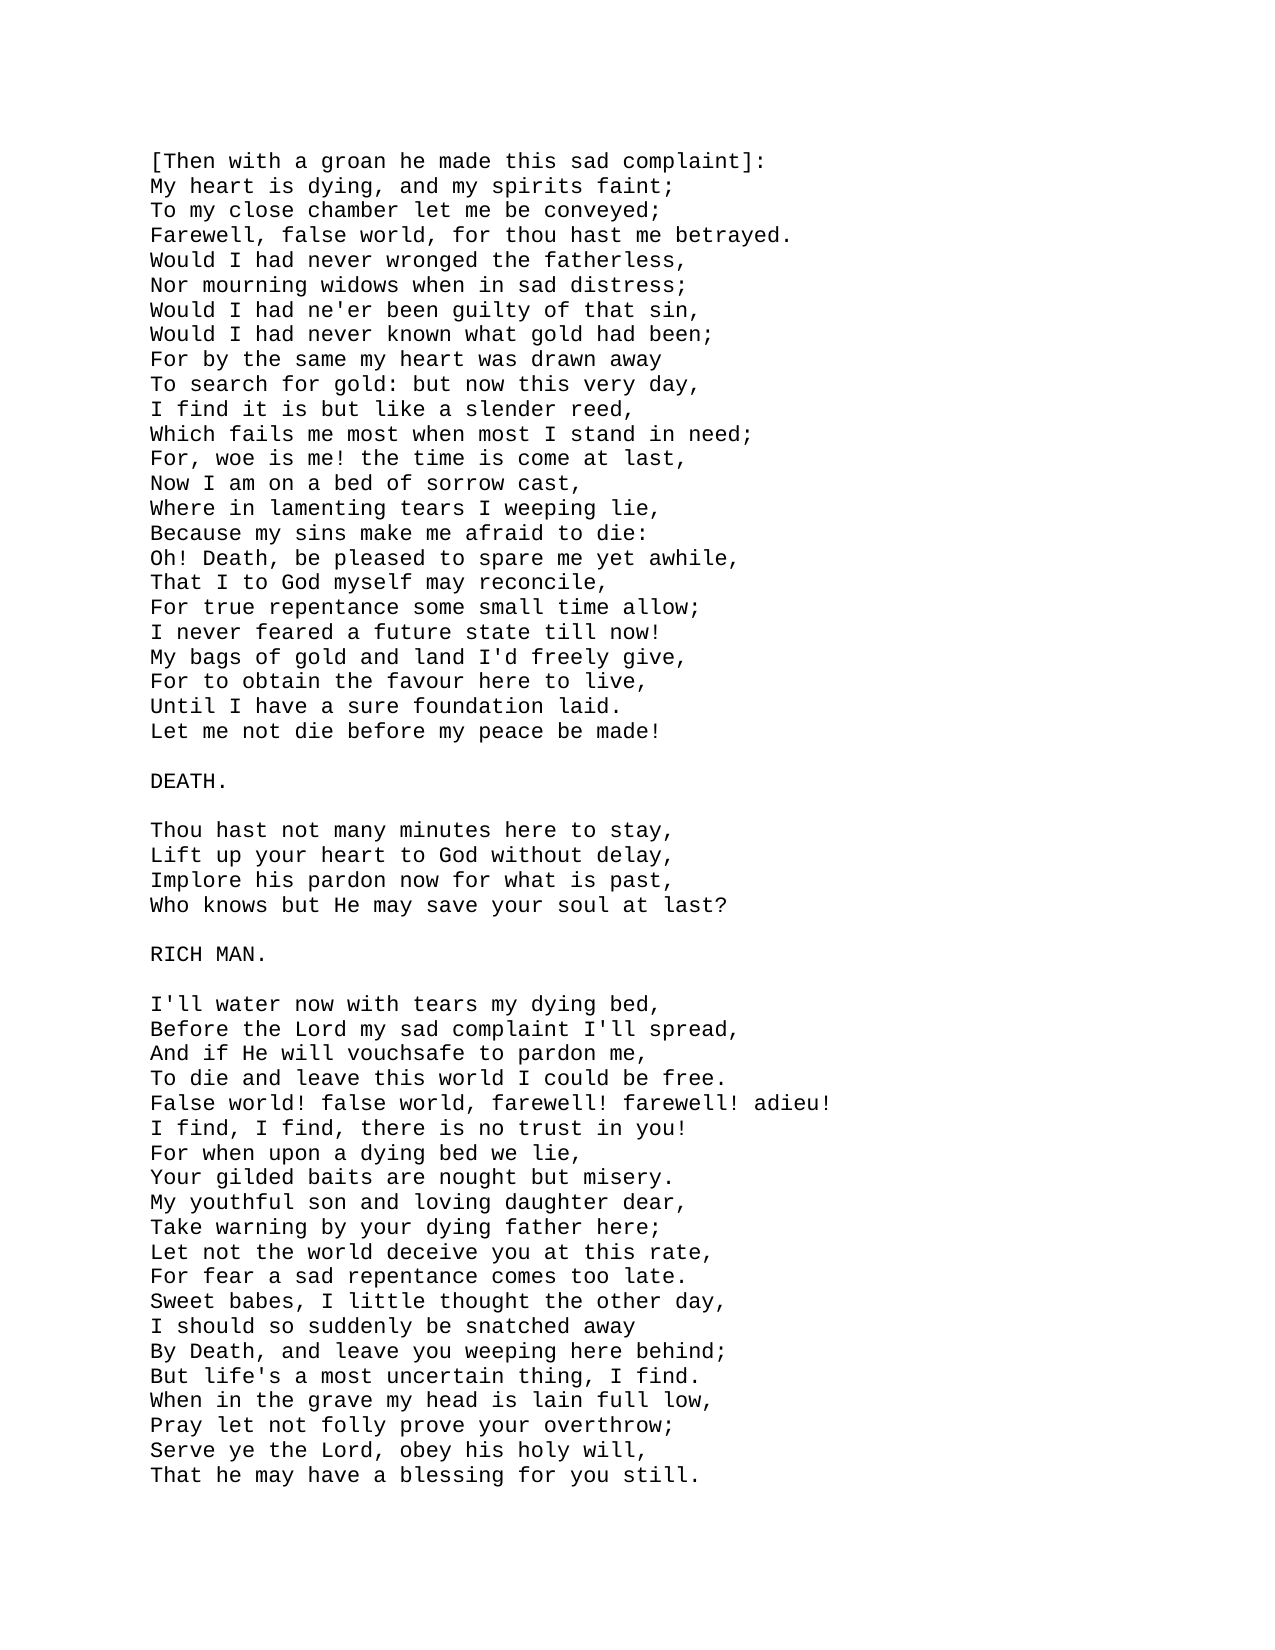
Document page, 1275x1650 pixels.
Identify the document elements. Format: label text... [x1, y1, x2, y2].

text Nor mourning widows when in sad distress; [150, 274, 1125, 299]
text Sweet babes, I little thought the other day, [150, 1290, 1125, 1315]
text For to obtain the favour here to live, [150, 671, 1125, 695]
text To die and leave this world I could be free. [150, 1067, 1125, 1092]
text Which fails me most when most I stand in need; [150, 423, 1125, 447]
text But life's a most uncertain thing, I find. [150, 1365, 1125, 1389]
text Take warning by your dying father here; [150, 1216, 1125, 1241]
text Pray let not folly prove your overthrow; [150, 1414, 1125, 1439]
text Until I have a sure foundation laid. [150, 695, 1125, 720]
text I find, I find, there is no trust in you! [150, 1117, 1125, 1142]
text Let not the world deceive you at this rate, [150, 1241, 1125, 1266]
text Oh! Death, be pleased to spare me yet awhile, [150, 547, 1125, 571]
text I should so suddenly be snatched away [150, 1315, 1125, 1340]
text Now I am on a bed of sorrow cast, [150, 472, 1125, 497]
text When in the grave my head is lain full low, [150, 1389, 1125, 1414]
text Would I had never wronged the fatherless, [150, 249, 1125, 274]
text Serve ye the Lord, obey his holy will, [150, 1439, 1125, 1464]
text For by the same my heart was drawn away [150, 348, 1125, 373]
text My heart is dying, and my spirits faint; [150, 175, 1125, 199]
text Lift up your heart to God without delay, [150, 844, 1125, 869]
text For fear a sad repentance comes too late. [150, 1266, 1125, 1290]
text I find it is but like a slender reed, [150, 398, 1125, 423]
text My youthful son and loving daughter dear, [150, 1191, 1125, 1216]
text Who knows but He may save your soul at last? [150, 894, 1125, 918]
text DEATH. [150, 770, 1125, 794]
text RICH MAN. [150, 943, 1125, 968]
text Before the Lord my sad complaint I'll spread, [150, 1018, 1125, 1042]
text Farewell, false world, for thou hast me betrayed. [150, 224, 1125, 249]
text For when upon a dying bed we lie, [150, 1142, 1125, 1166]
text And if He will vouchsafe to pardon me, [150, 1042, 1125, 1067]
text That I to God myself may reconcile, [150, 571, 1125, 596]
text I never feared a future state till now! [150, 621, 1125, 646]
text I'll water now with tears my dying bed, [150, 993, 1125, 1018]
text [Then with a groan he made this sad complaint]: [150, 150, 1125, 175]
text By Death, and leave you weeping here behind; [150, 1340, 1125, 1365]
text That he may have a blessing for you still. [150, 1464, 1125, 1489]
text For, woe is me! the time is come at last, [150, 447, 1125, 472]
text Thou hast not many minutes here to stay, [150, 819, 1125, 844]
text Your gilded baits are nought but misery. [150, 1166, 1125, 1191]
text Where in lamenting tears I weeping lie, [150, 497, 1125, 522]
text Would I had ne'er been guilty of that sin, [150, 299, 1125, 323]
text Implore his pardon now for what is past, [150, 869, 1125, 894]
text To search for gold: but now this very day, [150, 373, 1125, 398]
text Because my sins make me afraid to die: [150, 522, 1125, 547]
text False world! false world, farewell! farewell! adieu! [150, 1092, 1125, 1117]
text Would I had never known what gold had been; [150, 323, 1125, 348]
text Let me not die before my peace be made! [150, 720, 1125, 745]
text To my close chamber let me be conveyed; [150, 199, 1125, 224]
text My bags of gold and land I'd freely give, [150, 646, 1125, 671]
text For true repentance some small time allow; [150, 596, 1125, 621]
